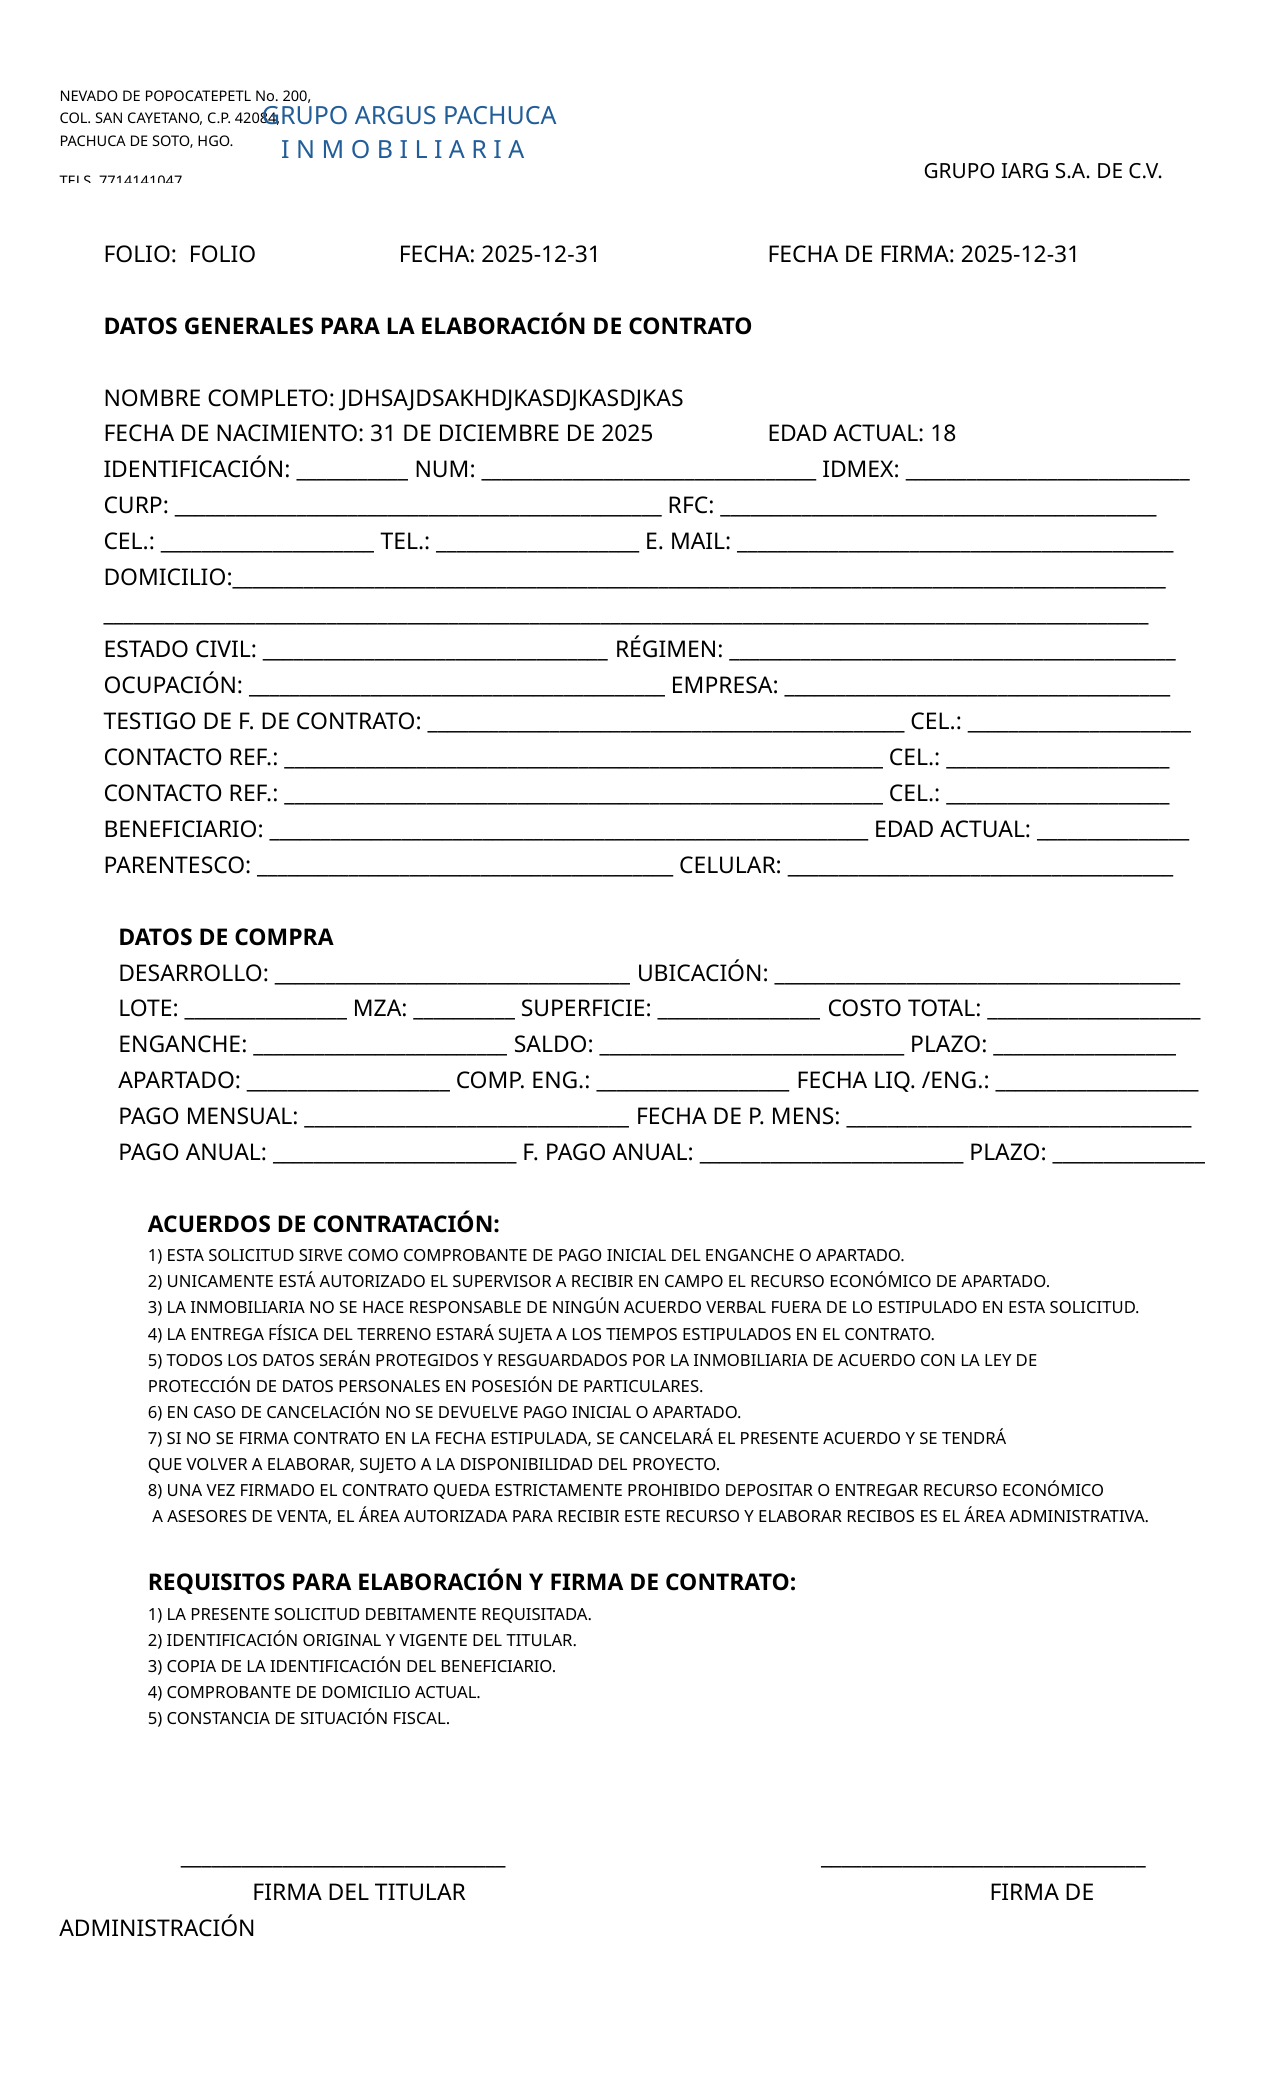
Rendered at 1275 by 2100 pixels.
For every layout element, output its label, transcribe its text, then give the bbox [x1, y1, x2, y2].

text DOMICILIO:____________________________________________________________________________________________ _______________________________________________________________________________________________________ [103, 561, 1265, 628]
text FOLIO: FOLIO FECHA: 2025-12-31 FECHA DE FIRMA: 2025-12-31 [88, 238, 1265, 269]
text CONTACTO REF.: ___________________________________________________________ CEL.: ______________________ [59, 777, 1265, 808]
text 4) COMPROBANTE DE DOMICILIO ACTUAL. [59, 1680, 1265, 1703]
text 3) LA INMOBILIARIA NO SE HACE RESPONSABLE DE NINGÚN ACUERDO VERBAL FUERA DE LO ESTIPULADO EN ESTA SOLICITUD. [59, 1296, 1265, 1319]
text BENEFICIARIO: ___________________________________________________________ EDAD ACTUAL: _______________ [59, 813, 1265, 844]
text DATOS DE COMPRA [59, 921, 1265, 952]
text FIRMA DEL TITULAR FIRMA DE ADMINISTRACIÓN [59, 1876, 1265, 1943]
text CONTACTO REF.: ___________________________________________________________ CEL.: ______________________ [59, 741, 1265, 772]
text 6) EN CASO DE CANCELACIÓN NO SE DEVUELVE PAGO INICIAL O APARTADO. [59, 1400, 1265, 1423]
text NOMBRE COMPLETO: JDHSAJDSAKHDJKASDJKASDJKAS [103, 381, 1196, 413]
text DATOS GENERALES PARA LA ELABORACIÓN DE CONTRATO [103, 309, 1265, 341]
text LOTE: ________________ MZA: __________ SUPERFICIE: ________________ COSTO TOTAL: _____________________ [59, 992, 1265, 1024]
text PARENTESCO: _________________________________________ CELULAR: ______________________________________ [59, 849, 1265, 880]
text OCUPACIÓN: _________________________________________ EMPRESA: ______________________________________ [59, 669, 1265, 700]
text 3) COPIA DE LA IDENTIFICACIÓN DEL BENEFICIARIO. [59, 1654, 1265, 1677]
text TESTIGO DE F. DE CONTRATO: _______________________________________________ CEL.: ______________________ [59, 705, 1265, 736]
text ACUERDOS DE CONTRATACIÓN: [59, 1208, 1265, 1239]
text 5) TODOS LOS DATOS SERÁN PROTEGIDOS Y RESGUARDADOS POR LA INMOBILIARIA DE ACUERDO CON LA LEY DE [59, 1348, 1265, 1371]
text IDENTIFICACIÓN: ___________ NUM: _________________________________ IDMEX: ____________________________ [59, 453, 1265, 484]
text APARTADO: ____________________ COMP. ENG.: ___________________ FECHA LIQ. /ENG.: ____________________ [118, 1064, 1265, 1096]
text 4) LA ENTREGA FÍSICA DEL TERRENO ESTARÁ SUJETA A LOS TIEMPOS ESTIPULADOS EN EL CONTRATO. [59, 1322, 1265, 1345]
text 7) SI NO SE FIRMA CONTRATO EN LA FECHA ESTIPULADA, SE CANCELARÁ EL PRESENTE ACUERDO Y SE TENDRÁ [59, 1426, 1265, 1449]
text DESARROLLO: ___________________________________ UBICACIÓN: ________________________________________ [59, 956, 1265, 988]
text 8) UNA VEZ FIRMADO EL CONTRATO QUEDA ESTRICTAMENTE PROHIBIDO DEPOSITAR O ENTREGAR RECURSO ECONÓMICO [59, 1478, 1265, 1501]
text QUE VOLVER A ELABORAR, SUJETO A LA DISPONIBILIDAD DEL PROYECTO. [59, 1452, 1265, 1475]
text REQUISITOS PARA ELABORACIÓN Y FIRMA DE CONTRATO: [59, 1566, 1265, 1598]
text ENGANCHE: _________________________ SALDO: ______________________________ PLAZO: __________________ [59, 1028, 1265, 1059]
text CEL.: _____________________ TEL.: ____________________ E. MAIL: ___________________________________________ [59, 525, 1265, 556]
text 1) LA PRESENTE SOLICITUD DEBITAMENTE REQUISITADA. [59, 1602, 1265, 1625]
text ________________________________ ________________________________ [59, 1840, 1265, 1872]
text A ASESORES DE VENTA, EL ÁREA AUTORIZADA PARA RECIBIR ESTE RECURSO Y ELABORAR RECIBOS ES EL ÁREA ADMINISTRATIVA. [59, 1504, 1265, 1527]
text 2) UNICAMENTE ESTÁ AUTORIZADO EL SUPERVISOR A RECIBIR EN CAMPO EL RECURSO ECONÓMICO DE APARTADO. [59, 1270, 1265, 1293]
text PAGO ANUAL: ________________________ F. PAGO ANUAL: __________________________ PLAZO: _______________ [59, 1136, 1265, 1167]
text CURP: ________________________________________________ RFC: ___________________________________________ [59, 489, 1265, 521]
text FECHA DE NACIMIENTO: 31 DE DICIEMBRE DE 2025 EDAD ACTUAL: 18 [59, 417, 1265, 449]
text ESTADO CIVIL: __________________________________ RÉGIMEN: ____________________________________________ [59, 633, 1265, 664]
text PAGO MENSUAL: ________________________________ FECHA DE P. MENS: __________________________________ [118, 1100, 1265, 1131]
text 5) CONSTANCIA DE SITUACIÓN FISCAL. [59, 1706, 1265, 1729]
text PROTECCIÓN DE DATOS PERSONALES EN POSESIÓN DE PARTICULARES. [59, 1374, 1265, 1397]
text 1) ESTA SOLICITUD SIRVE COMO COMPROBANTE DE PAGO INICIAL DEL ENGANCHE O APARTADO. [59, 1244, 1265, 1267]
text 2) IDENTIFICACIÓN ORIGINAL Y VIGENTE DEL TITULAR. [59, 1628, 1265, 1651]
